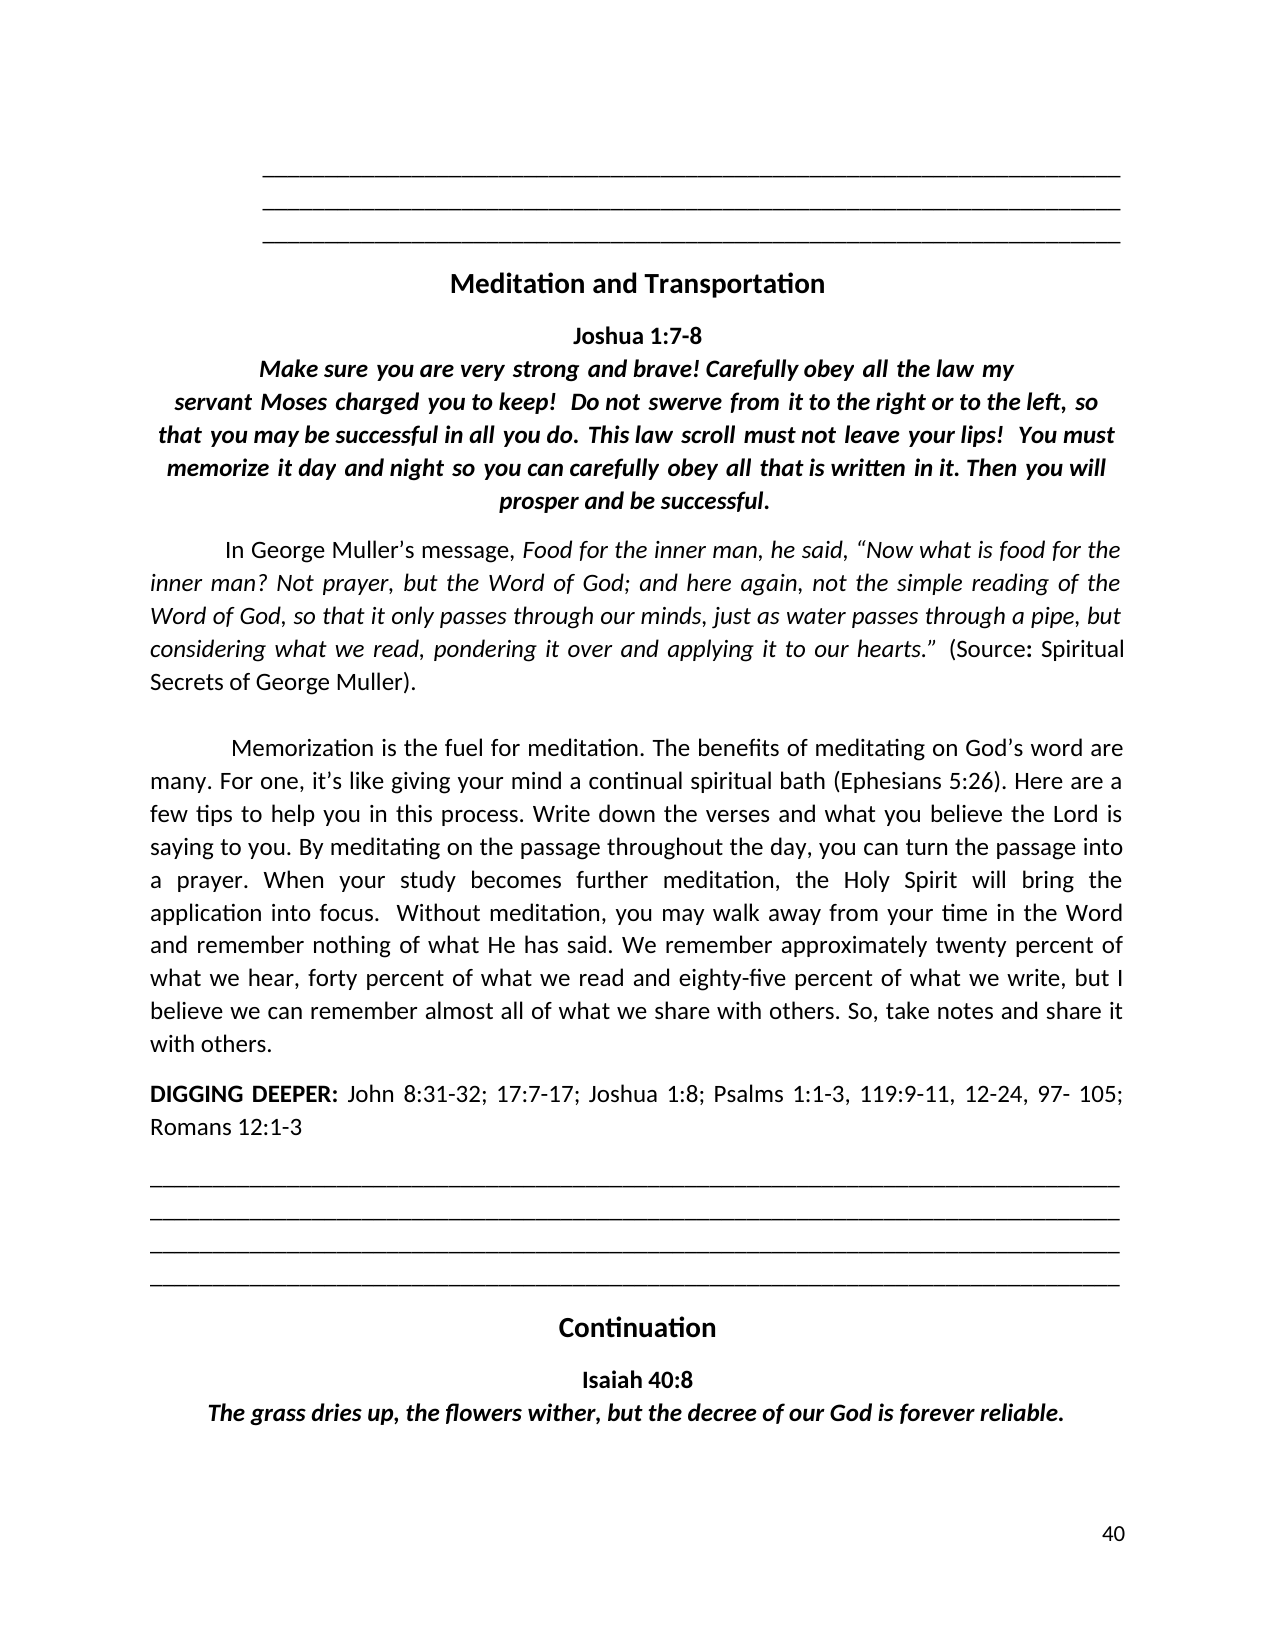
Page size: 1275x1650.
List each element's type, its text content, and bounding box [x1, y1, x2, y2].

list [225, 150, 1125, 246]
text The grass dries up, the flowers wither, but the decree of our God is forever reliable. [150, 1397, 1125, 1427]
text DIGGING DEEPER: John 8:31-32; 17:7-17; Joshua 1:8; Psalms 1:1-3, 119:9-11, 12-24, 97- 105; Romans 12:1-3 [150, 1078, 1125, 1141]
text Isaiah 40:8 [150, 1364, 1125, 1394]
text Joshua 1:7-8 [150, 321, 1125, 351]
text In George Muller’s message, Food for the inner man, he said, “Now what is food for the inner man? Not prayer, but the Word of God; and here again, not the simple reading of the Word of God, so that it only passes through our minds, just as water passes through a pipe, but considering what we read, pondering it over and applying it to our hearts.” (Source: Spiritual Secrets of George Muller). [150, 535, 1125, 697]
text ________________________________________________________________________________________________________________________________________________________________________________________________________________________________________________________________________________________________________________________ [150, 1161, 1125, 1290]
text Memorization is the fuel for meditation. The benefits of meditating on God’s word are many. For one, it’s like giving your mind a continual spiritual bath (Ephesians 5:26). Here are a few tips to help you in this process. Write down the verses and what you believe the Lord is saying to you. By meditating on the passage throughout the day, you can turn the passage into a prayer. When your study becomes further meditation, the Holy Spirit will bring the application into focus. Without meditation, you may walk away from your time in the Word and remember nothing of what He has said. We remember approximately twenty percent of what we hear, forty percent of what we read and eighty-five percent of what we write, but I believe we can remember almost all of what we share with others. So, take notes and share it with others. [150, 732, 1125, 1059]
text Make sure you are very strong and brave! Carefully obey all the law my servant Moses charged you to keep! Do not swerve from it to the right or to the left, so that you may be successful in all you do. This law scroll must not leave your lips! You must memorize it day and night so you can carefully obey all that is written in it. Then you will prosper and be successful. [150, 353, 1125, 516]
text Meditation and Transportation [150, 265, 1125, 301]
text Continuation [150, 1309, 1125, 1344]
